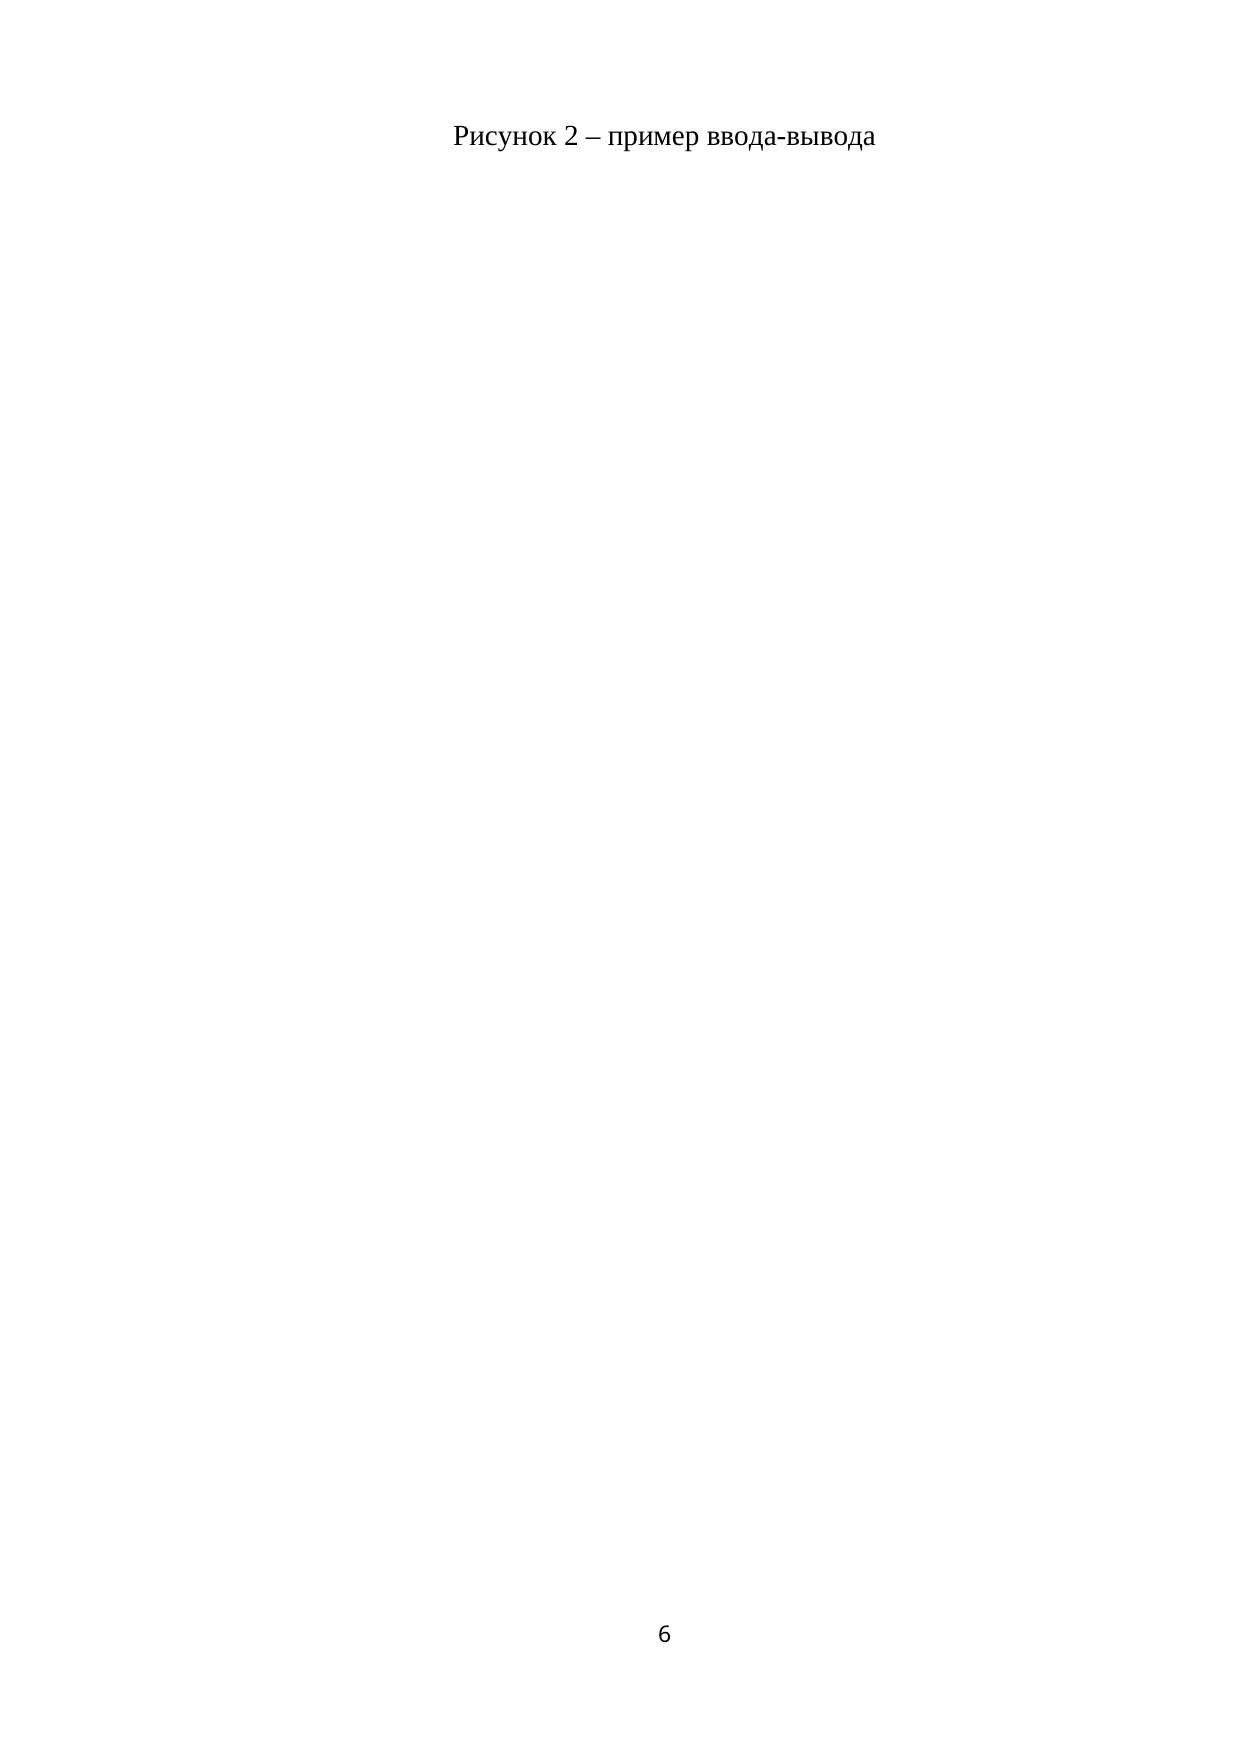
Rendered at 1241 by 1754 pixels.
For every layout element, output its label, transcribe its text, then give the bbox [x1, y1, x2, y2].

text Рисунок 2 – пример ввода-вывода [177, 118, 1152, 152]
